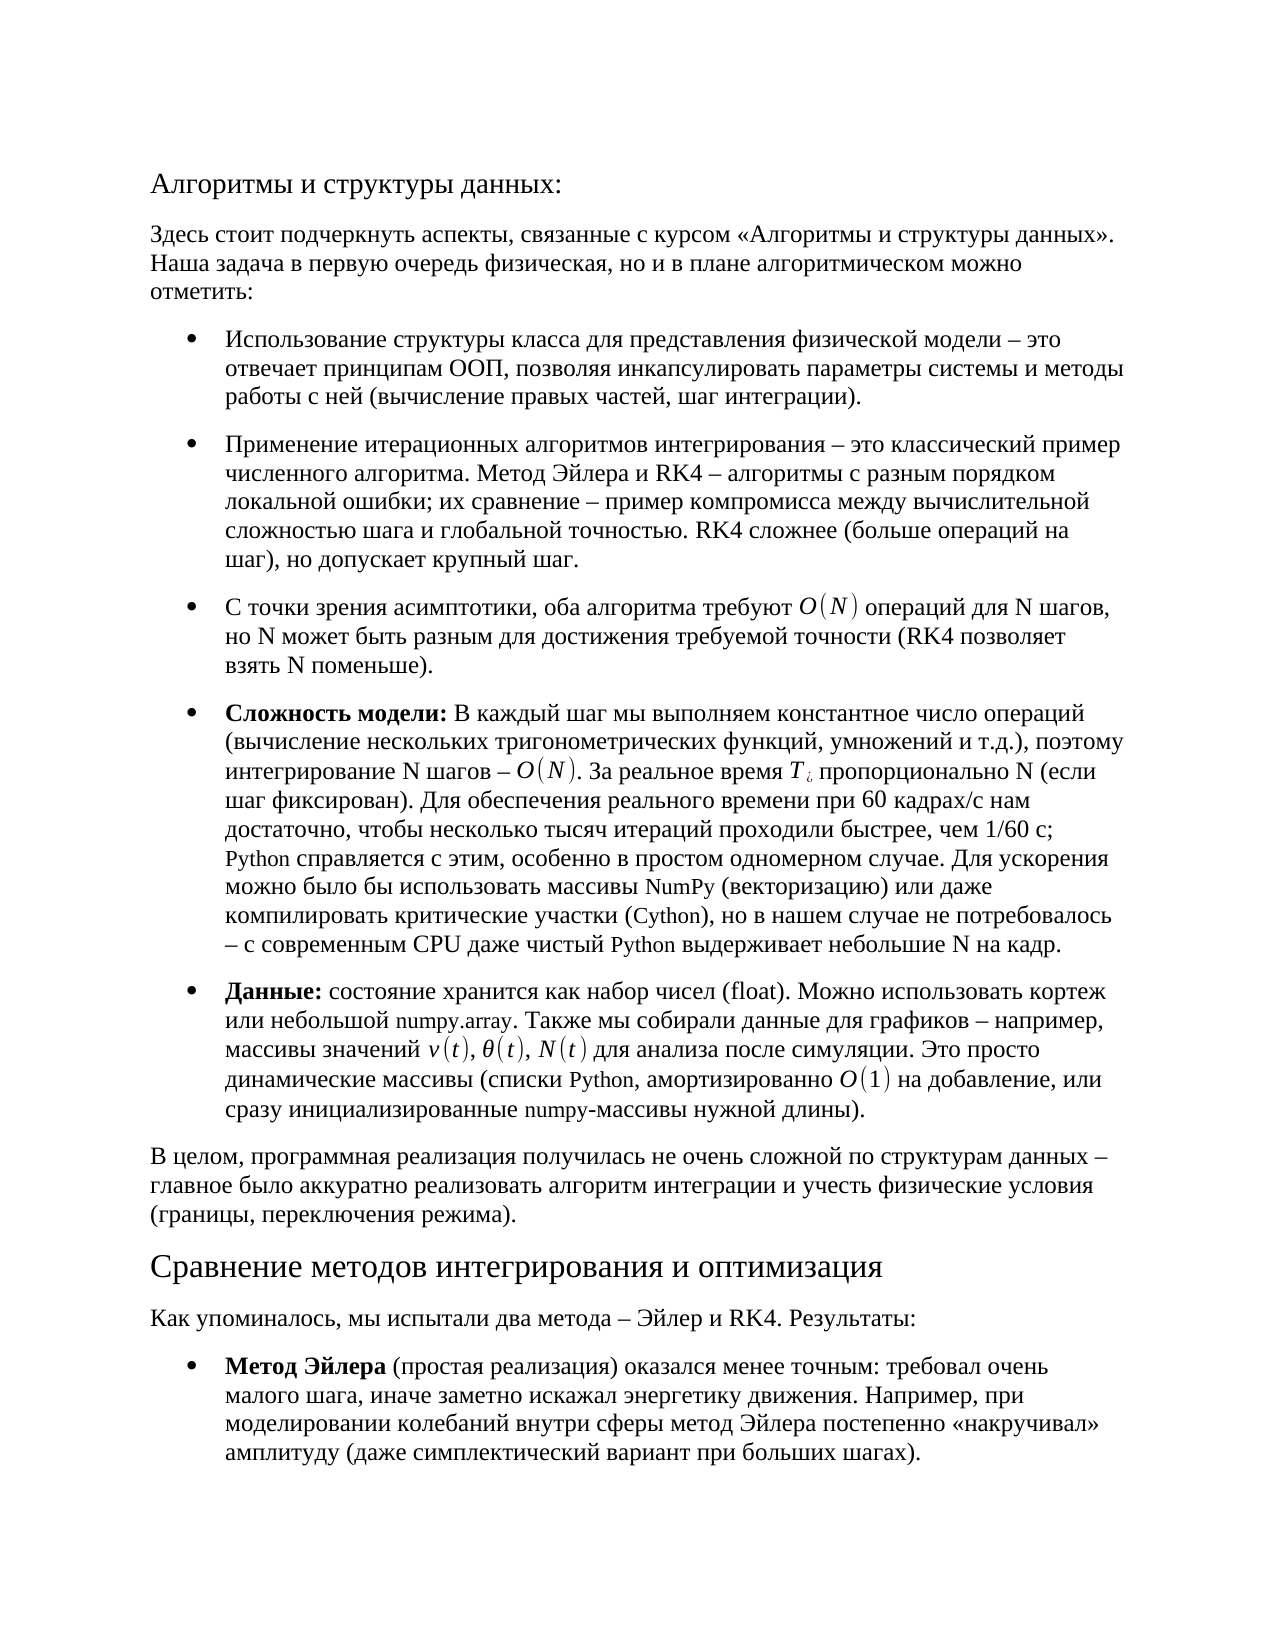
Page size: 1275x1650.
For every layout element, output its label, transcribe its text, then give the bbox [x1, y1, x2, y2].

list Данные: состояние хранится как набор чисел (float). Можно использовать кортеж или небольшой numpy.array. Также мы собирали данные для графиков – например, массивы значений , , для анализа после симуляции. Это просто динамические массивы (списки Python, амортизированно на добавление, или сразу инициализированные numpy-массивы нужной длины). [187, 976, 1125, 1123]
list Использование структуры класса для представления физической модели – это отвечает принципам ООП, позволяя инкапсулировать параметры системы и методы работы с ней (вычисление правых частей, шаг интеграции). [187, 324, 1125, 410]
text Как упоминалось, мы испытали два метода – Эйлер и RK4. Результаты: [150, 1303, 1125, 1332]
list Применение итерационных алгоритмов интегрирования – это классический пример численного алгоритма. Метод Эйлера и RK4 – алгоритмы с разным порядком локальной ошибки; их сравнение – пример компромисса между вычислительной сложностью шага и глобальной точностью. RK4 сложнее (больше операций на шаг), но допускает крупный шаг. [187, 429, 1125, 573]
text В целом, программная реализация получилась не очень сложной по структурам данных – главное было аккуратно реализовать алгоритм интеграции и учесть физические условия (границы, переключения режима). [150, 1141, 1125, 1228]
list Метод Эйлера (простая реализация) оказался менее точным: требовал очень малого шага, иначе заметно искажал энергетику движения. Например, при моделировании колебаний внутри сферы метод Эйлера постепенно «накручивал» амплитуду (даже симплектический вариант при больших шагах). [187, 1351, 1125, 1466]
subtitle Сравнение методов интегрирования и оптимизация [150, 1246, 1125, 1285]
text Здесь стоит подчеркнуть аспекты, связанные с курсом «Алгоритмы и структуры данных». Наша задача в первую очередь физическая, но и в плане алгоритмическом можно отметить: [150, 219, 1125, 305]
list Сложность модели: В каждый шаг мы выполняем константное число операций (вычисление нескольких тригонометрических функций, умножений и т.д.), поэтому интегрирование N шагов – . За реальное время пропорционально N (если шаг фиксирован). Для обеспечения реального времени при кадрах/с нам достаточно, чтобы несколько тысяч итераций проходили быстрее, чем 1/60 с; Python справляется с этим, особенно в простом одномерном случае. Для ускорения можно было бы использовать массивы NumPy (векторизацию) или даже компилировать критические участки (Cython), но в нашем случае не потребовалось – с современным CPU даже чистый Python выдерживает небольшие N на кадр. [187, 698, 1125, 958]
subtitle Алгоритмы и структуры данных: [150, 167, 1125, 200]
list С точки зрения асимптотики, оба алгоритма требуют операций для N шагов, но N может быть разным для достижения требуемой точности (RK4 позволяет взять N поменьше). [187, 591, 1125, 679]
